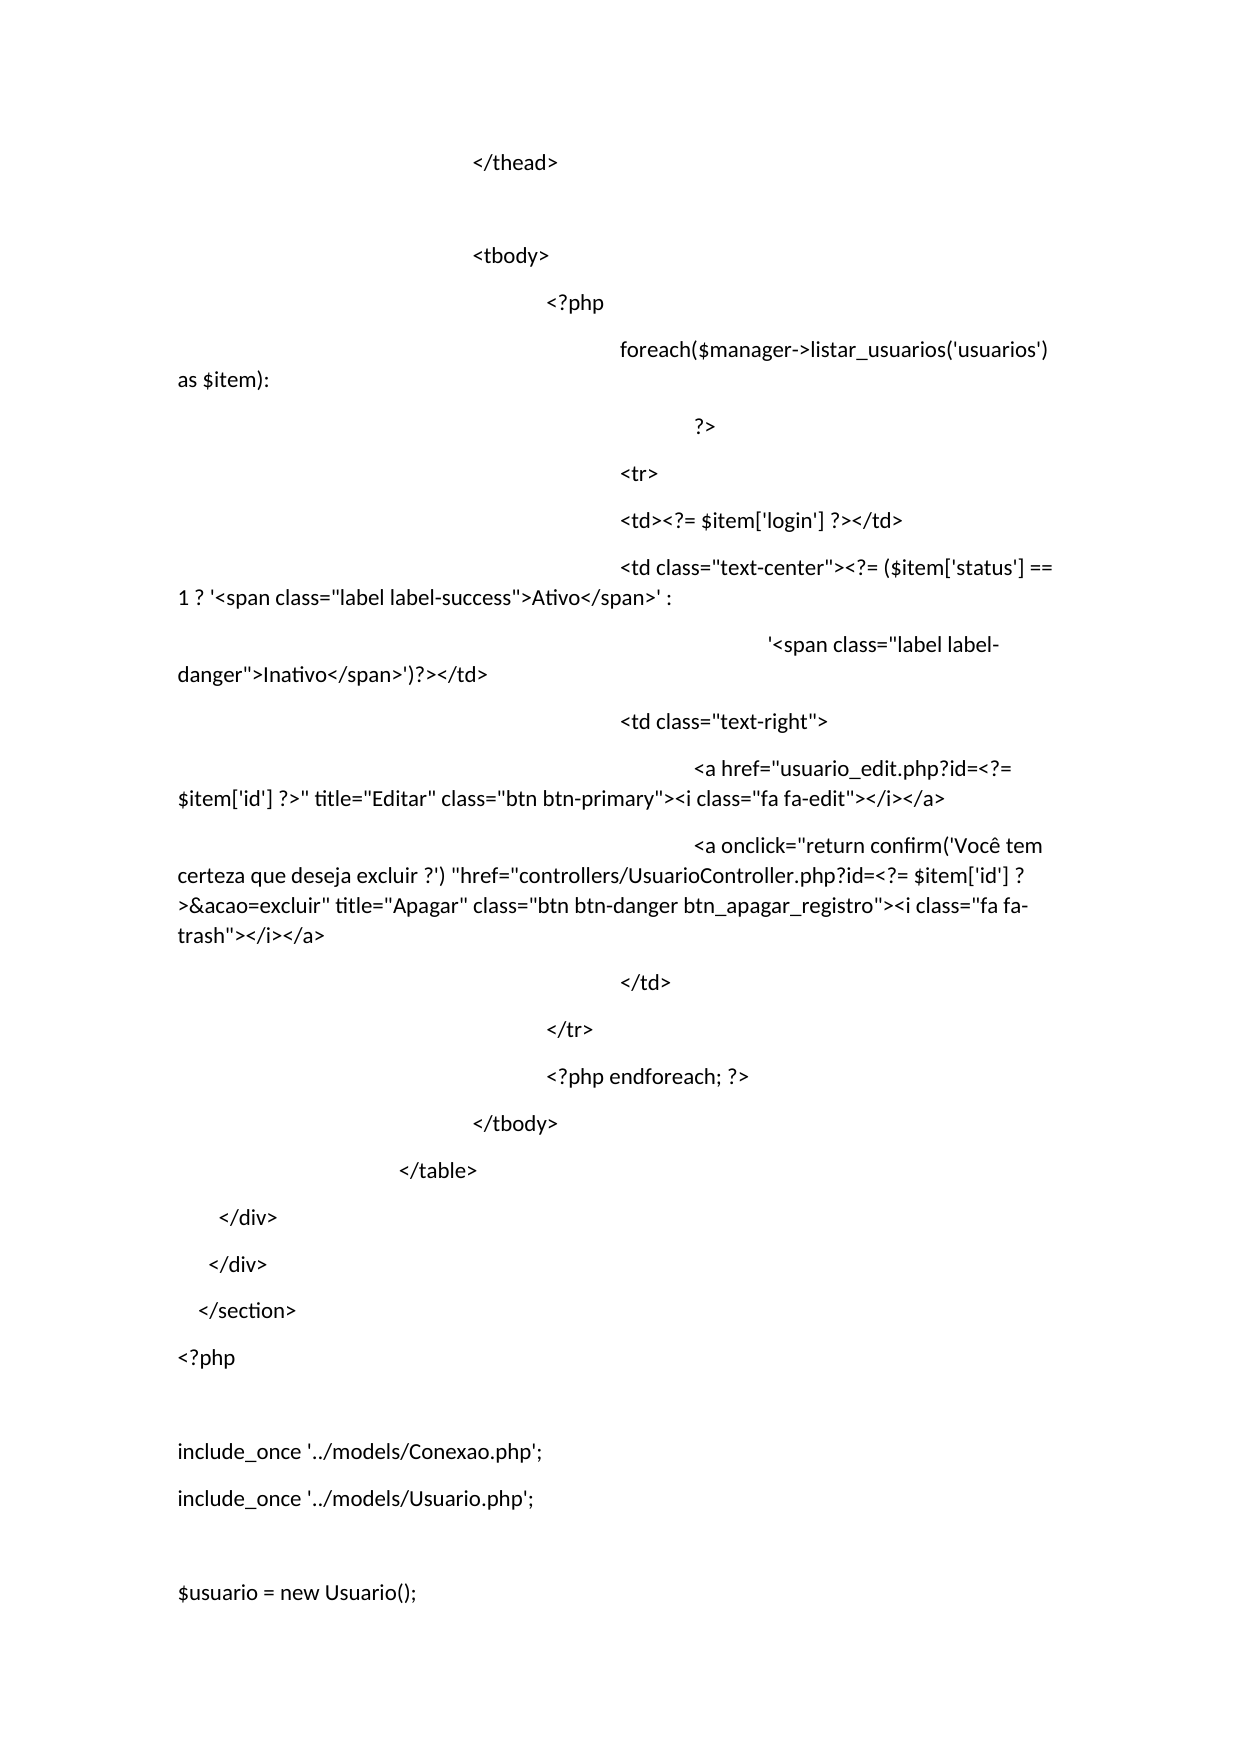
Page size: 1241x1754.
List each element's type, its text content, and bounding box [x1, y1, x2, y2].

text include_once '../models/Conexao.php'; [177, 1437, 1063, 1465]
text </section> [177, 1297, 1063, 1324]
text <td><?= $item['login'] ?></td> [177, 506, 1063, 534]
text <?php [177, 1343, 1063, 1371]
text </td> [177, 968, 1063, 996]
text <?php [177, 288, 1063, 316]
text </div> [177, 1250, 1063, 1278]
text include_once '../models/Usuario.php'; [177, 1484, 1063, 1512]
text <td class="text-center"><?= ($item['status'] == 1 ? '<span class="label label-success">Ativo</span>' : [177, 553, 1063, 611]
text </thead> [177, 148, 1063, 176]
text <td class="text-right"> [177, 707, 1063, 735]
text </tbody> [177, 1109, 1063, 1137]
text <tr> [177, 459, 1063, 487]
text </div> [177, 1203, 1063, 1231]
text ?> [177, 412, 1063, 440]
text foreach($manager->listar_usuarios('usuarios') as $item): [177, 335, 1063, 393]
text <?php endforeach; ?> [177, 1062, 1063, 1090]
text <tbody> [177, 241, 1063, 269]
text </table> [177, 1156, 1063, 1184]
text '<span class="label label-danger">Inativo</span>')?></td> [177, 630, 1063, 688]
text <a href="usuario_edit.php?id=<?= $item['id'] ?>" title="Editar" class="btn btn-primary"><i class="fa fa-edit"></i></a> [177, 754, 1063, 812]
text <a onclick="return confirm('Você tem certeza que deseja excluir ?') "href="controllers/UsuarioController.php?id=<?= $item['id'] ?>&acao=excluir" title="Apagar" class="btn btn-danger btn_apagar_registro"><i class="fa fa-trash"></i></a> [177, 831, 1063, 949]
text </tr> [177, 1015, 1063, 1043]
text $usuario = new Usuario(); [177, 1578, 1063, 1606]
